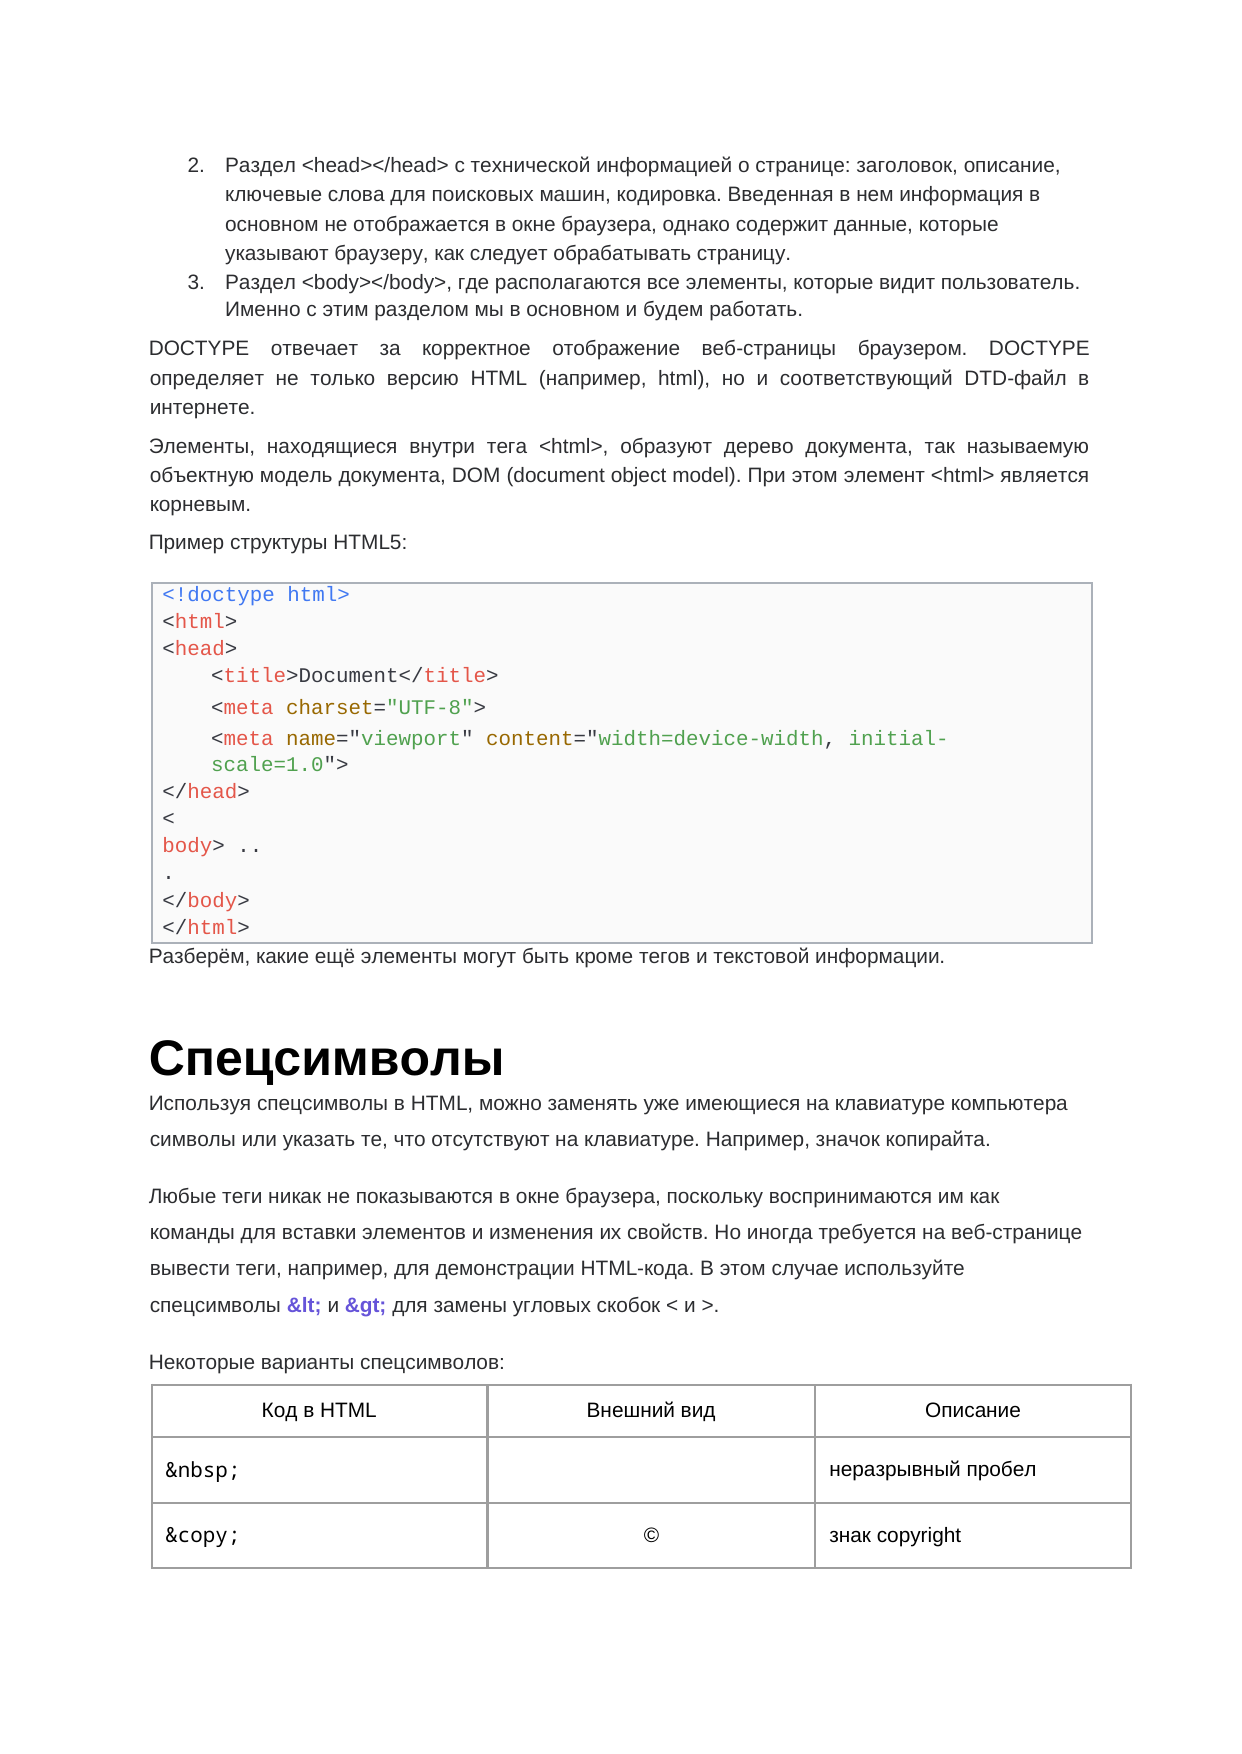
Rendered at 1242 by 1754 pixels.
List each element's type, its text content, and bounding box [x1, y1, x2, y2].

list Раздел <head></head> с технической информацией о странице: заголовок, описание, ключевые слова для поисковых машин, кодировка. Введенная в нем информация в основном не отображается в окне браузера, однако содержит данные, которые указывают браузеру, как следует обрабатывать страницу. [187, 153, 1084, 264]
table_header Внешний вид [489, 1386, 814, 1436]
list Раздел <body></body>, где располагаются все элементы, которые видит пользователь. Именно с этим разделом мы в основном и будем работать. [187, 270, 1084, 321]
subtitle Спецсимволы [148, 1028, 1110, 1086]
table_header Описание [816, 1386, 1130, 1436]
text DOCTYPE отвечает за корректное отображение веб-страницы браузером. DOCTYPE определяет не только версию HTML (например, html), но и соответствующий DTD-файл в интернете. [148, 336, 1090, 418]
text Некоторые варианты спецсимволов: [148, 1350, 1084, 1374]
table_cell &copy; [153, 1504, 486, 1567]
text Любые теги никак не показываются в окне браузера, поскольку воспринимаются им как команды для вставки элементов и изменения их свойств. Но иногда требуется на веб-странице вывести теги, например, для демонстрации HTML-кода. В этом случае используйте спецсимволы &lt; и &gt; для замены угловых скобок < и >. [148, 1183, 1084, 1317]
table_cell © [489, 1504, 814, 1567]
table_header Код в HTML [153, 1386, 486, 1436]
table_header <!doctype html> <html> <head> <title>Document</title> <meta charset="UTF-8"> <meta name="viewport" content="width=device-width, initial-scale=1.0"> </head> <body> ... </body> </html> [153, 584, 1091, 942]
text Используя спецсимволы в HTML, можно заменять уже имеющиеся на клавиатуре компьютера символы или указать те, что отсутствуют на клавиатуре. Например, значок копирайта. [148, 1091, 1084, 1151]
text Элементы, находящиеся внутри тега <html>, образуют дерево документа, так называемую объектную модель документа, DOM (document object model). При этом элемент <html> является корневым. [148, 434, 1090, 516]
text Разберём, какие ещё элементы могут быть кроме тегов и текстовой информации. [148, 944, 1084, 968]
text Пример структуры HTML5: [148, 530, 1084, 554]
table_cell [489, 1438, 814, 1502]
table_cell неразрывный пробел [816, 1438, 1130, 1502]
table_cell &nbsp; [153, 1438, 486, 1502]
table_cell знак copyright [816, 1504, 1130, 1567]
